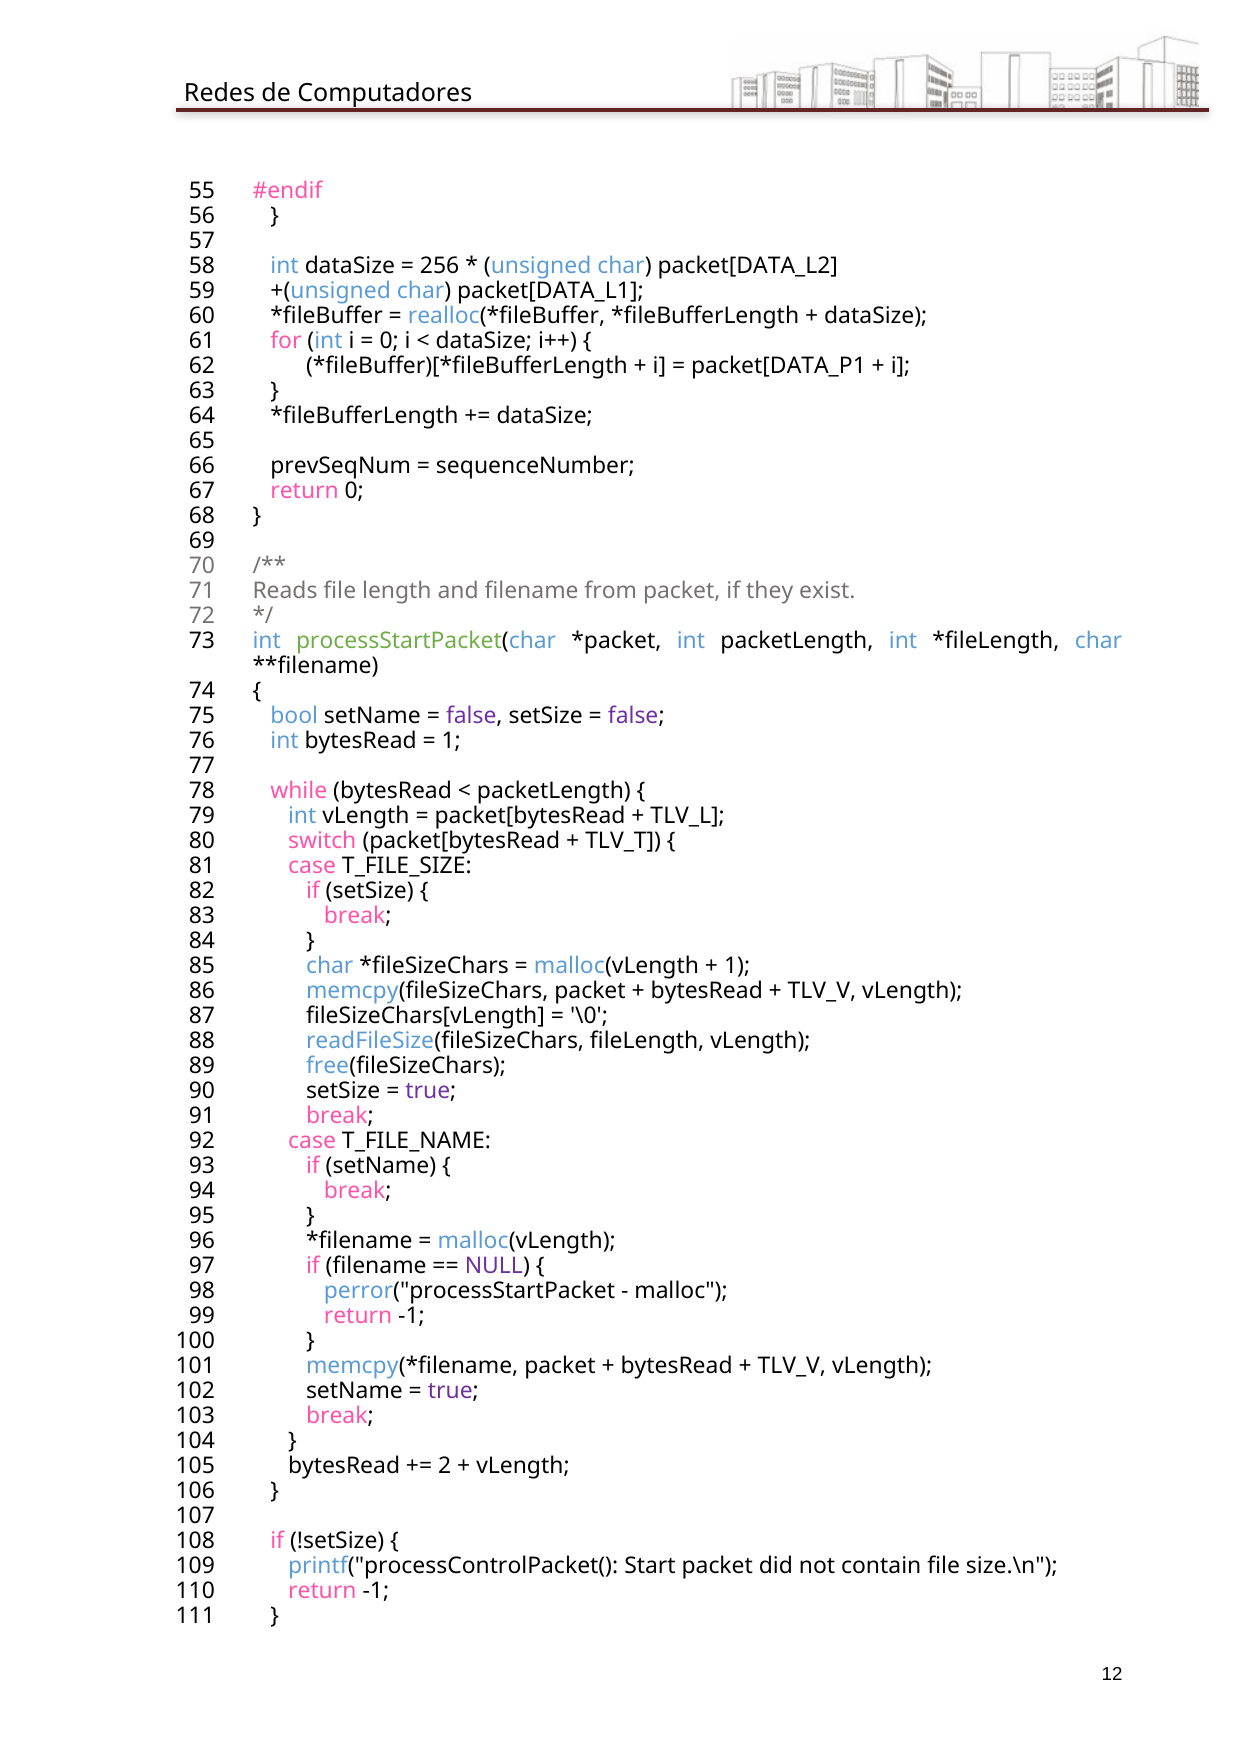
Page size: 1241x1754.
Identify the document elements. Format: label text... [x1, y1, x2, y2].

list *fileBufferLength += dataSize; [215, 403, 1122, 428]
list } [215, 1203, 1122, 1228]
list while (bytesRead < packetLength) { [215, 778, 1122, 803]
list char *fileSizeChars = malloc(vLength + 1); [215, 953, 1122, 978]
list printf("processControlPacket(): Start packet did not contain file size.\n"); [215, 1553, 1122, 1578]
list memcpy(fileSizeChars, packet + bytesRead + TLV_V, vLength); [215, 978, 1122, 1003]
list bool setName = false, setSize = false; [215, 703, 1122, 728]
list int dataSize = 256 * (unsigned char) packet[DATA_L2] [215, 253, 1122, 278]
list break; [215, 1103, 1122, 1128]
list free(fileSizeChars); [215, 1053, 1122, 1078]
list switch (packet[bytesRead + TLV_T]) { [215, 828, 1122, 853]
picture [729, 31, 1199, 108]
list *filename = malloc(vLength); [215, 1228, 1122, 1253]
list setName = true; [215, 1378, 1122, 1403]
list *fileBuffer = realloc(*fileBuffer, *fileBufferLength + dataSize); [215, 303, 1122, 328]
list } [215, 1428, 1122, 1453]
list for (int i = 0; i < dataSize; i++) { [215, 328, 1122, 353]
list } [215, 203, 1122, 228]
list case T_FILE_SIZE: [215, 853, 1122, 878]
list /** [215, 553, 1122, 578]
list fileSizeChars[vLength] = '\0'; [215, 1003, 1122, 1028]
list } [215, 1328, 1122, 1353]
list } [215, 378, 1122, 403]
list break; [215, 903, 1122, 928]
list } [215, 928, 1122, 953]
list if (!setSize) { [215, 1528, 1122, 1553]
list int processStartPacket(char *packet, int packetLength, int *fileLength, char **filename) [215, 628, 1122, 678]
list int bytesRead = 1; [215, 728, 1122, 753]
list if (filename == NULL) { [215, 1253, 1122, 1278]
list break; [215, 1178, 1122, 1203]
list if (setName) { [215, 1153, 1122, 1178]
list return 0; [215, 478, 1122, 503]
list int vLength = packet[bytesRead + TLV_L]; [215, 803, 1122, 828]
list perror("processStartPacket - malloc"); [215, 1278, 1122, 1303]
list return -1; [215, 1303, 1122, 1328]
list return -1; [215, 1578, 1122, 1603]
list +(unsigned char) packet[DATA_L1]; [215, 278, 1122, 303]
list */ [215, 603, 1122, 628]
list readFileSize(fileSizeChars, fileLength, vLength); [215, 1028, 1122, 1053]
list case T_FILE_NAME: [215, 1128, 1122, 1153]
list (*fileBuffer)[*fileBufferLength + i] = packet[DATA_P1 + i]; [215, 353, 1122, 378]
list setSize = true; [215, 1078, 1122, 1103]
list memcpy(*filename, packet + bytesRead + TLV_V, vLength); [215, 1353, 1122, 1378]
list break; [215, 1403, 1122, 1428]
list prevSeqNum = sequenceNumber; [215, 453, 1122, 478]
list { [215, 678, 1122, 703]
list } [215, 1603, 1122, 1628]
list bytesRead += 2 + vLength; [215, 1453, 1122, 1478]
list } [215, 503, 1122, 528]
list if (setSize) { [215, 878, 1122, 903]
list Reads file length and filename from packet, if they exist. [215, 578, 1122, 603]
list } [215, 1478, 1122, 1503]
list #endif [215, 178, 1122, 203]
